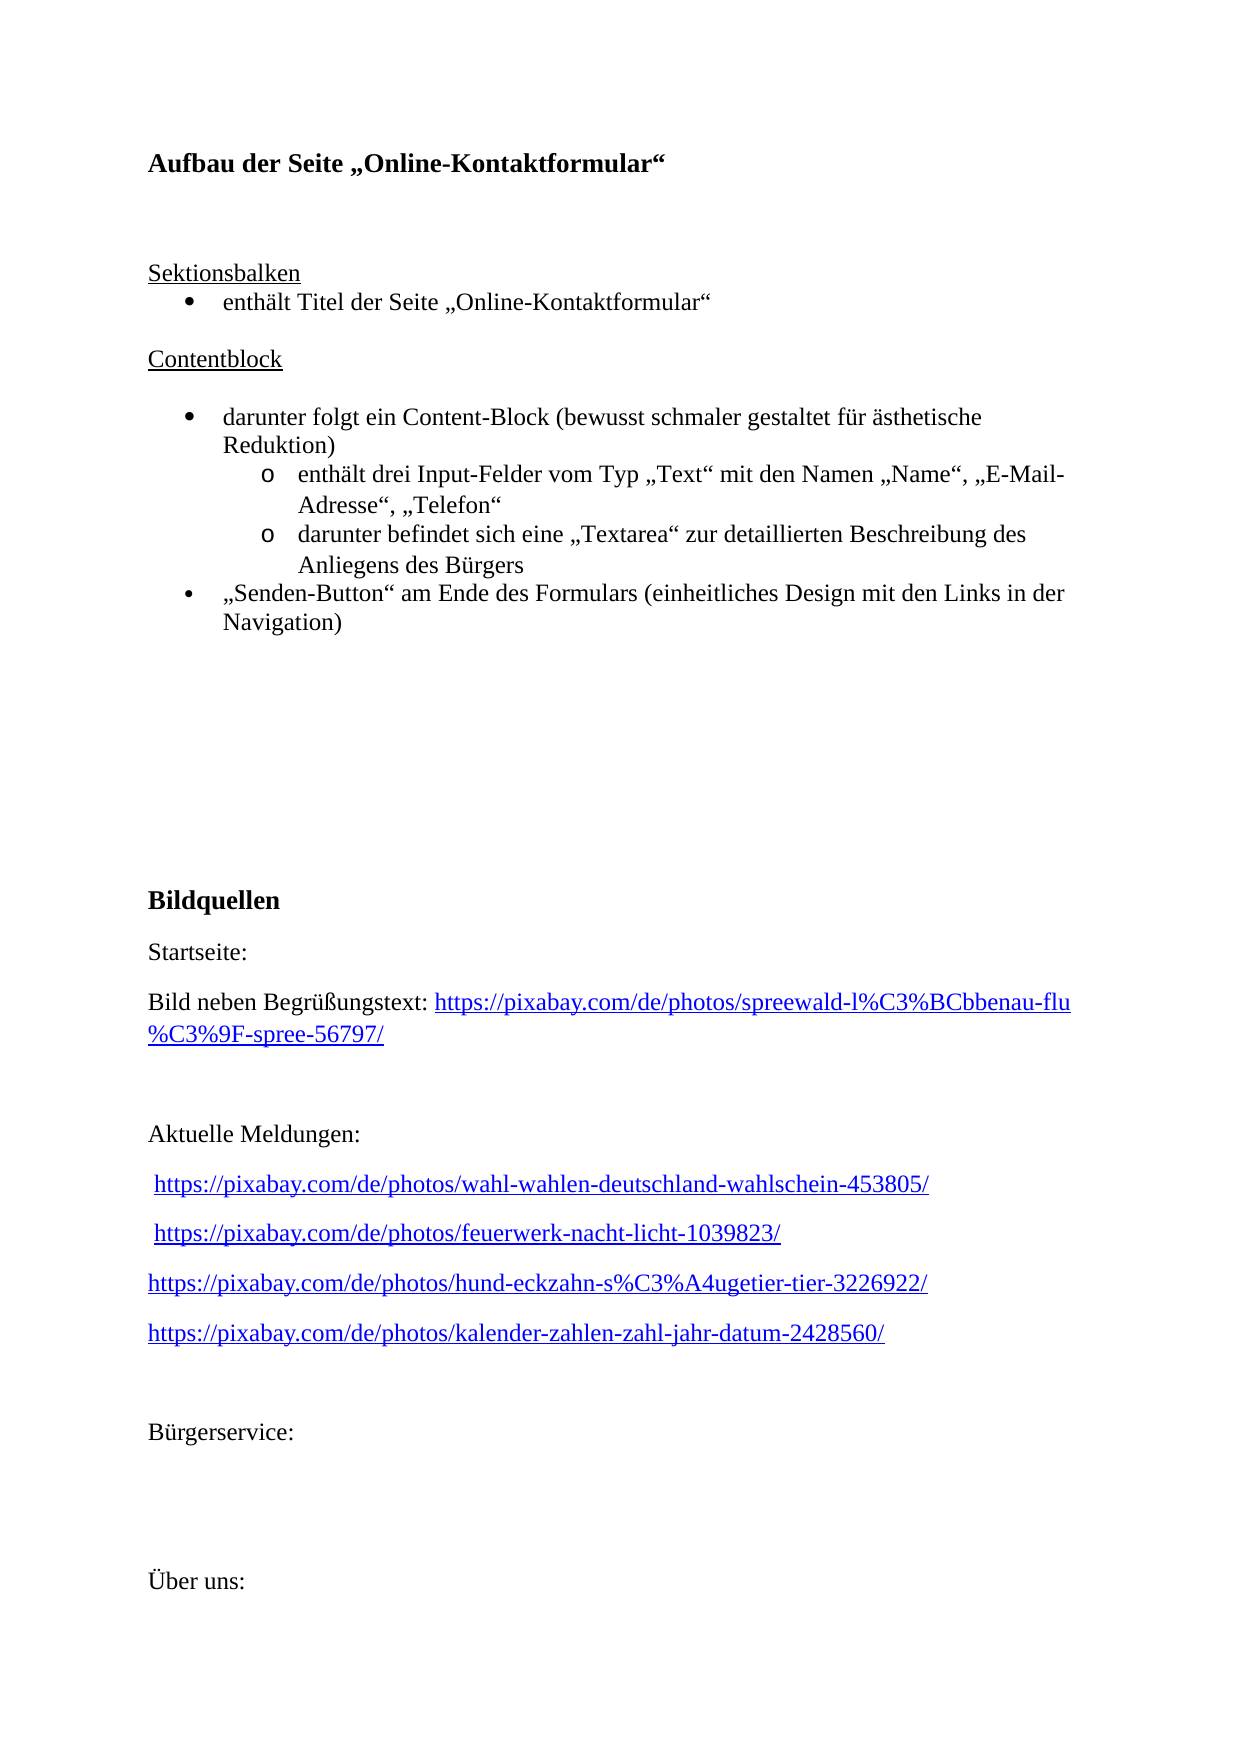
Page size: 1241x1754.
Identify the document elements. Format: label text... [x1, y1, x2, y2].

text Bildquellen [148, 884, 1093, 916]
text Aufbau der Seite „Online-Kontaktformular“ [148, 148, 1093, 179]
list darunter folgt ein Content-Block (bewusst schmaler gestaltet für ästhetische Reduktion) [185, 402, 1093, 459]
list „Senden-Button“ am Ende des Formulars (einheitliches Design mit den Links in der Navigation) [185, 578, 1093, 636]
text Über uns: [148, 1566, 1093, 1595]
text https://pixabay.com/de/photos/hund-eckzahn-s%C3%A4ugetier-tier-3226922/ [148, 1268, 1093, 1297]
text https://pixabay.com/de/photos/kalender-zahlen-zahl-jahr-datum-2428560/ [148, 1318, 1093, 1346]
text Contentblock [148, 344, 1093, 373]
list darunter befindet sich eine „Textarea“ zur detaillierten Beschreibung des Anliegens des Bürgers [260, 519, 1093, 578]
list enthält Titel der Seite „Online-Kontaktformular“ [185, 287, 1093, 316]
text Sektionsbalken [148, 258, 1093, 287]
text https://pixabay.com/de/photos/feuerwerk-nacht-licht-1039823/ [148, 1218, 1093, 1247]
text Bürgerservice: [148, 1417, 1093, 1446]
text https://pixabay.com/de/photos/wahl-wahlen-deutschland-wahlschein-453805/ [148, 1169, 1093, 1197]
text Bild neben Begrüßungstext: https://pixabay.com/de/photos/spreewald-l%C3%BCbbenau-flu%C3%9F-spree-56797/ [148, 987, 1093, 1048]
list enthält drei Input-Felder vom Typ „Text“ mit den Namen „Name“, „E-Mail-Adresse“, „Telefon“ [260, 459, 1093, 519]
text Aktuelle Meldungen: [148, 1119, 1093, 1148]
text Startseite: [148, 937, 1093, 966]
